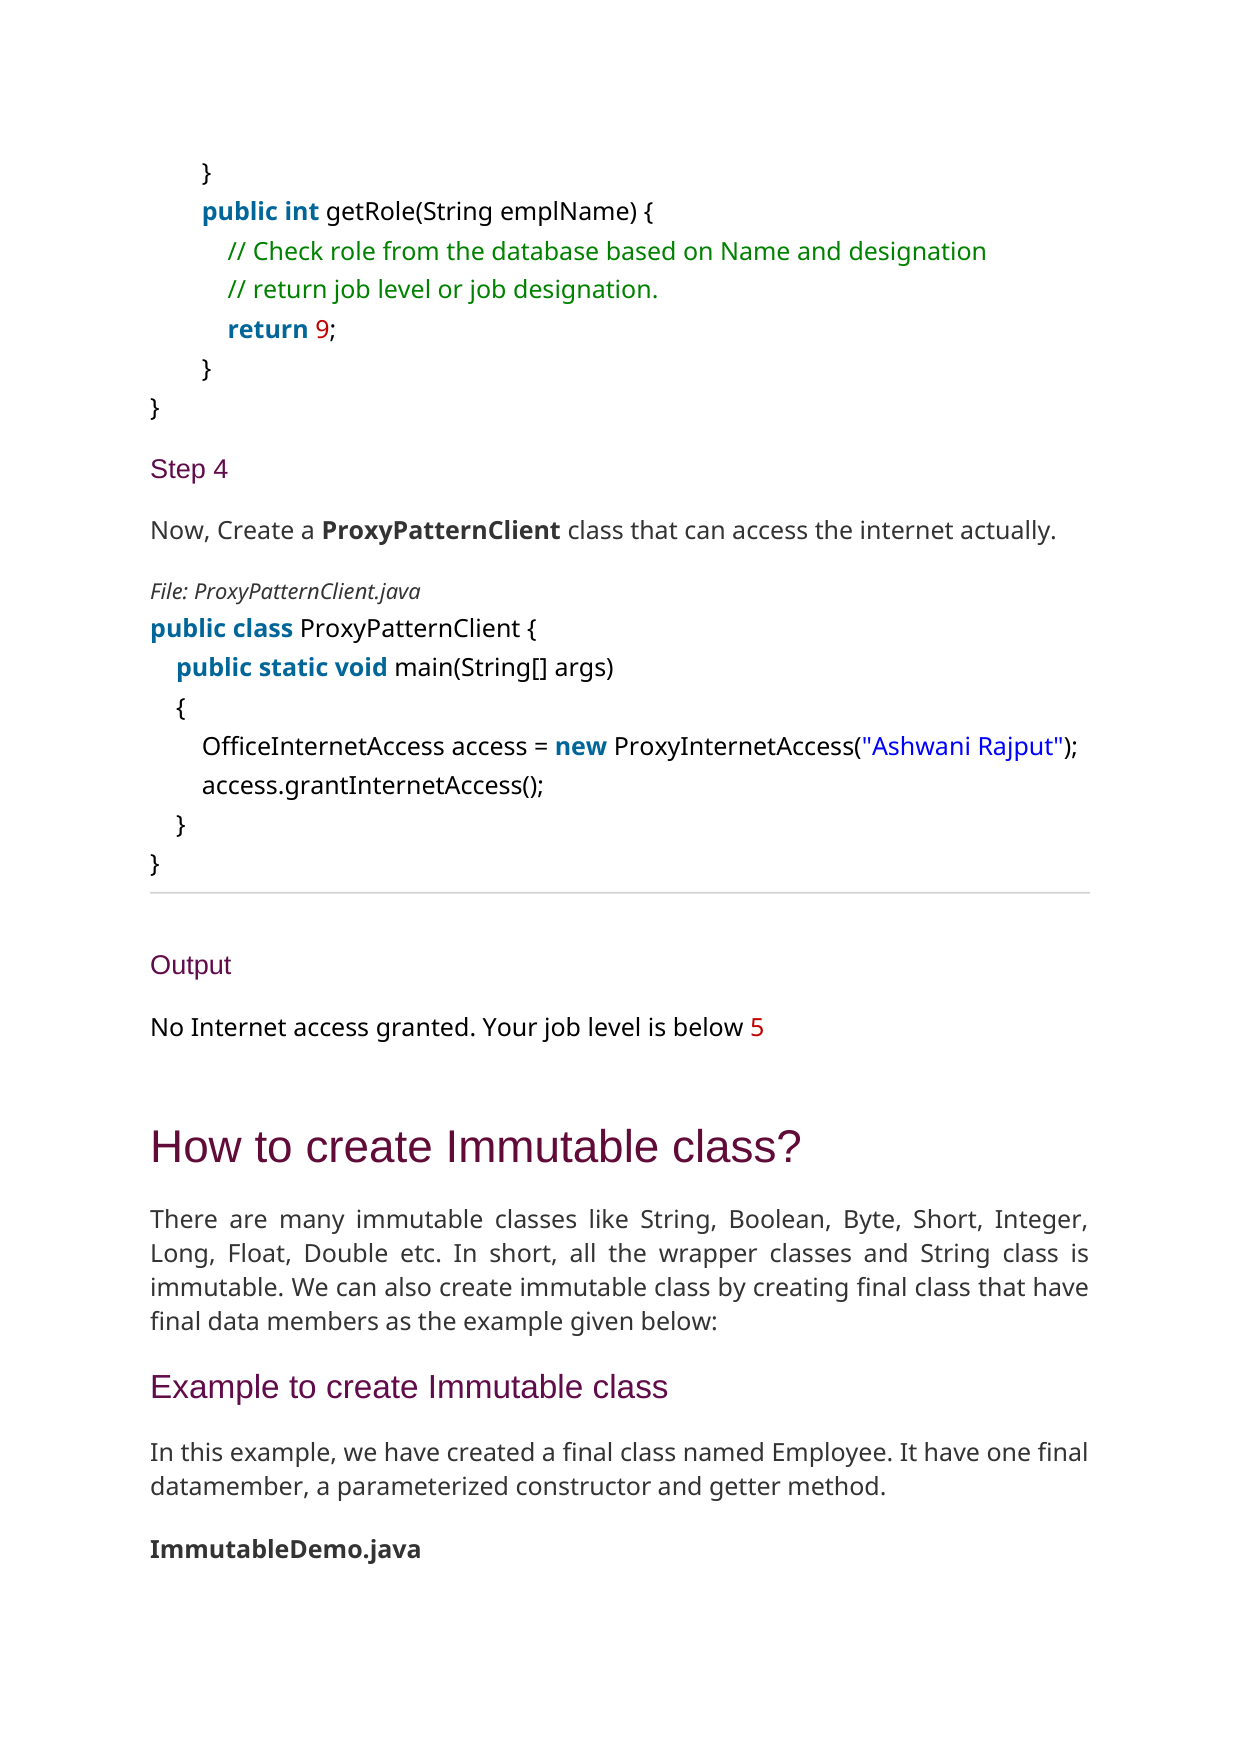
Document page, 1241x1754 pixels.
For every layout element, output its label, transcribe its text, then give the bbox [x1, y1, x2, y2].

subtitle How to create Immutable class? [150, 1120, 1090, 1172]
text Output [150, 949, 1090, 980]
text } [150, 384, 1090, 423]
text OfficeInternetAccess access = new ProxyInternetAccess("Ashwani Rajput"); [150, 723, 1090, 762]
text { [150, 684, 1090, 723]
text ImmutableDemo.java [150, 1532, 1090, 1566]
text public static void main(String[] args) [150, 645, 1090, 684]
text File: ProxyPatternClient.java [150, 576, 1090, 606]
text public class ProxyPatternClient { [150, 606, 1090, 645]
text Now, Create a ProxyPatternClient class that can access the internet actually. [150, 513, 1090, 547]
text In this example, we have created a final class named Employee. It have one final datamember, a parameterized constructor and getter method. [150, 1434, 1090, 1503]
text } [150, 801, 1090, 840]
text access.grantInternetAccess(); [150, 762, 1090, 801]
subtitle Example to create Immutable class [150, 1367, 1090, 1405]
text // return job level or job designation. [150, 267, 1090, 306]
text There are many immutable classes like String, Boolean, Byte, Short, Integer, Long, Float, Double etc. In short, all the wrapper classes and String class is immutable. We can also create immutable class by creating final class that have final data members as the example given below: [150, 1202, 1090, 1338]
text } [150, 345, 1090, 384]
text } [150, 840, 1090, 879]
text return 9; [150, 306, 1090, 345]
text // Check role from the database based on Name and designation [150, 228, 1090, 267]
text public int getRole(String emplName) { [150, 189, 1090, 228]
text No Internet access granted. Your job level is below 5 [150, 1009, 1090, 1044]
text } [150, 150, 1090, 189]
text Step 4 [150, 453, 1090, 484]
